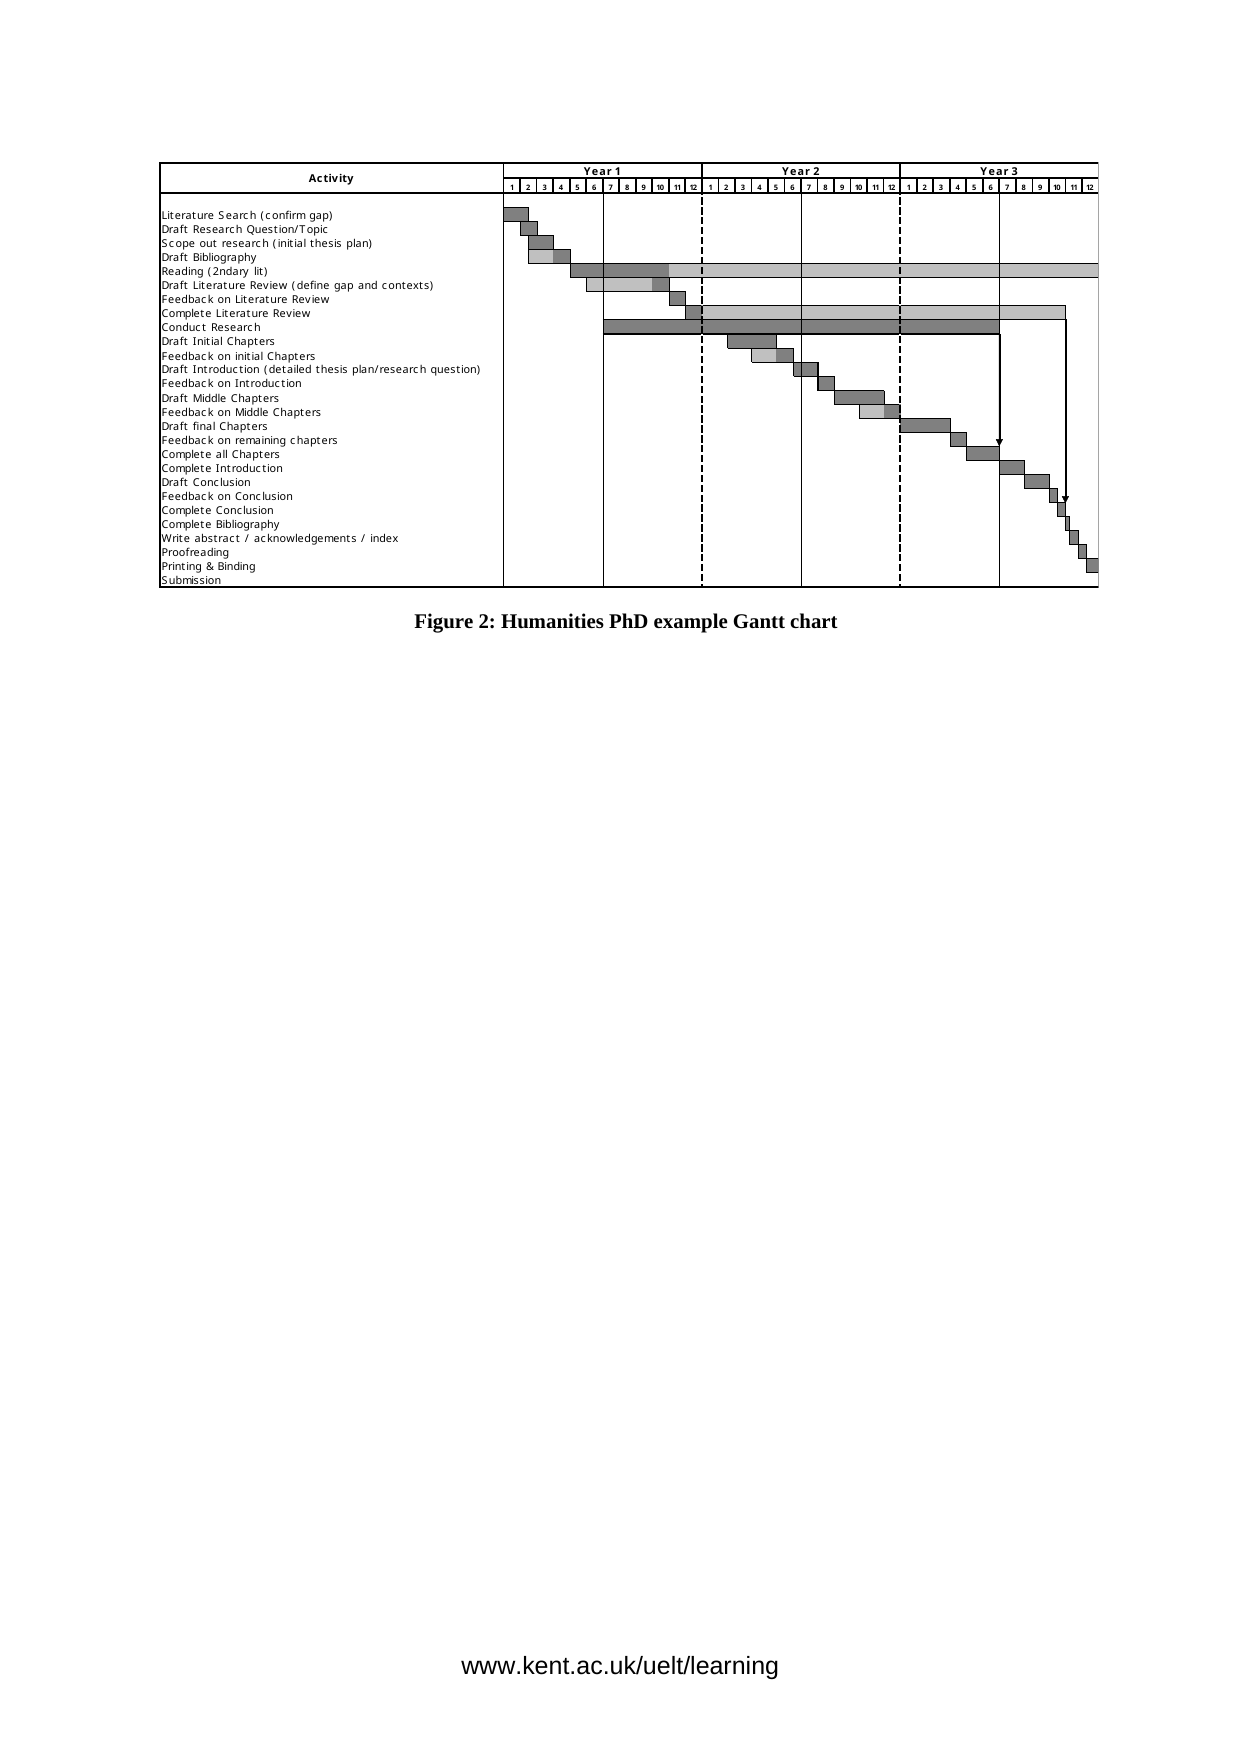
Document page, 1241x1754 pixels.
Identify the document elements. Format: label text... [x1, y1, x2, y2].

table_cell Figure 2: Humanities PhD example Gantt chart [148, 148, 1104, 654]
